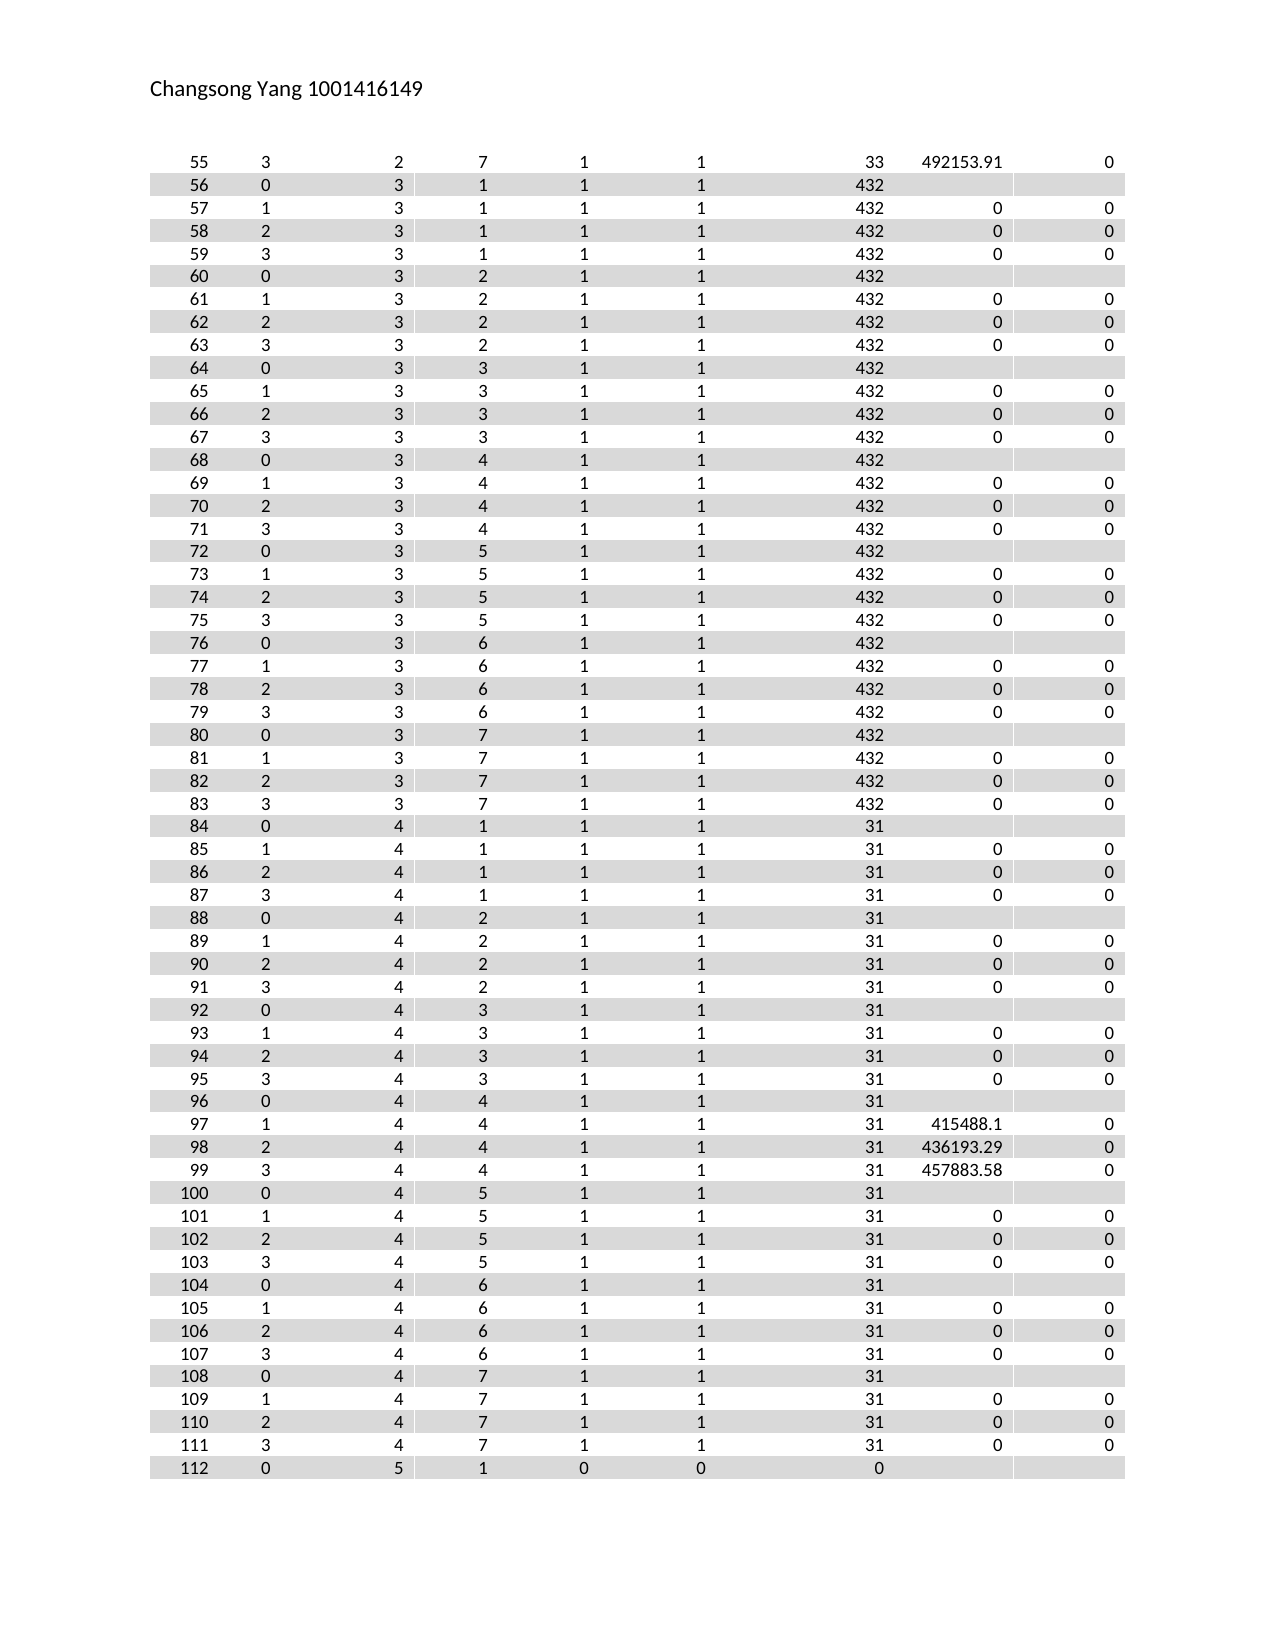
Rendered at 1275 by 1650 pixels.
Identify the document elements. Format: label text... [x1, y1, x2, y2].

table_cell 1 [600, 585, 717, 608]
table_cell 3 [281, 608, 414, 631]
table_cell 31 [717, 1319, 895, 1342]
table_cell 0 [1014, 608, 1125, 631]
table_cell [1014, 265, 1125, 287]
table_cell 0 [1014, 792, 1125, 814]
table_cell 1 [600, 494, 717, 517]
table_cell 31 [717, 1273, 895, 1296]
table_cell 1 [600, 1090, 717, 1112]
table_cell 31 [717, 929, 895, 952]
table_cell 31 [717, 1365, 895, 1387]
table_cell 4 [281, 1135, 414, 1158]
table_cell 31 [717, 1044, 895, 1067]
table_cell 2 [220, 952, 281, 975]
table_cell 1 [600, 563, 717, 585]
table_cell 1 [600, 608, 717, 631]
table_cell 4 [281, 1113, 414, 1135]
table_cell 5 [415, 540, 499, 562]
table_cell 0 [220, 1456, 281, 1479]
table_cell 1 [499, 402, 600, 425]
table_cell 0 [1014, 769, 1125, 792]
table_cell 99 [150, 1158, 220, 1181]
table_cell 63 [150, 333, 220, 356]
table_cell 0 [895, 1227, 1013, 1250]
table_cell 5 [415, 563, 499, 585]
table_cell 0 [1014, 1388, 1125, 1410]
table_cell 0 [895, 1319, 1013, 1342]
table_cell 7 [415, 792, 499, 814]
table_cell 0 [895, 975, 1013, 998]
table_cell 109 [150, 1388, 220, 1410]
table_cell 5 [415, 1181, 499, 1204]
table_cell 3 [281, 356, 414, 379]
table_cell 3 [281, 563, 414, 585]
table_cell 2 [220, 1319, 281, 1342]
table_cell 432 [717, 746, 895, 769]
table_cell 0 [895, 883, 1013, 906]
table_cell 3 [220, 1342, 281, 1364]
table_cell 0 [895, 585, 1013, 608]
table_cell 101 [150, 1204, 220, 1227]
table_cell 0 [895, 1296, 1013, 1319]
table_cell 3 [281, 242, 414, 264]
table_cell 74 [150, 585, 220, 608]
table_cell 0 [895, 746, 1013, 769]
table_cell 1 [499, 265, 600, 287]
table_cell 65 [150, 379, 220, 402]
table_cell 1 [499, 998, 600, 1021]
table_cell 3 [281, 333, 414, 356]
table_cell 3 [220, 608, 281, 631]
table_cell 492153.91 [895, 150, 1013, 173]
table_cell 4 [415, 517, 499, 539]
table_cell 1 [600, 723, 717, 746]
table_cell [1014, 1090, 1125, 1112]
table_cell 1 [499, 310, 600, 333]
table_cell 3 [281, 585, 414, 608]
table_cell 1 [600, 333, 717, 356]
table_cell 457883.58 [895, 1158, 1013, 1181]
table_cell 1 [415, 883, 499, 906]
table_cell 3 [220, 242, 281, 264]
table_cell 31 [717, 1021, 895, 1044]
table_cell 71 [150, 517, 220, 539]
table_cell 1 [220, 379, 281, 402]
table_cell 0 [895, 860, 1013, 883]
table_cell 7 [415, 150, 499, 173]
table_cell [895, 815, 1013, 837]
table_cell 110 [150, 1410, 220, 1433]
table_cell 432 [717, 608, 895, 631]
table_cell 96 [150, 1090, 220, 1112]
table_cell 1 [499, 631, 600, 654]
table_cell 0 [895, 769, 1013, 792]
table_cell 1 [600, 654, 717, 677]
table_cell [895, 723, 1013, 746]
table_cell 1 [220, 838, 281, 860]
table_cell 1 [499, 1090, 600, 1112]
table_cell 3 [281, 540, 414, 562]
table_cell 31 [717, 906, 895, 929]
table_cell 0 [1014, 746, 1125, 769]
table_cell 2 [220, 310, 281, 333]
table_cell 0 [220, 1090, 281, 1112]
table_cell 3 [281, 517, 414, 539]
table_cell 0 [895, 563, 1013, 585]
table_cell 6 [415, 1296, 499, 1319]
table_cell [1014, 1365, 1125, 1387]
table_cell 1 [499, 288, 600, 310]
table_cell 432 [717, 585, 895, 608]
table_cell 66 [150, 402, 220, 425]
table_cell 2 [220, 860, 281, 883]
table_cell 0 [1014, 1433, 1125, 1456]
table_cell 1 [499, 654, 600, 677]
table_cell 1 [600, 425, 717, 448]
table_cell 432 [717, 677, 895, 700]
table_cell 1 [600, 929, 717, 952]
table_cell 31 [717, 998, 895, 1021]
table_cell 0 [1014, 402, 1125, 425]
table_cell 58 [150, 219, 220, 242]
table_cell 31 [717, 1158, 895, 1181]
table_cell 0 [220, 1365, 281, 1387]
table_cell 3 [415, 425, 499, 448]
table_cell [1014, 356, 1125, 379]
table_cell 1 [499, 608, 600, 631]
table_cell 0 [1014, 1227, 1125, 1250]
table_cell 111 [150, 1433, 220, 1456]
table_cell 7 [415, 746, 499, 769]
table_cell 1 [600, 860, 717, 883]
table_cell 105 [150, 1296, 220, 1319]
table_cell 432 [717, 356, 895, 379]
table_cell 0 [895, 838, 1013, 860]
table_cell 1 [600, 815, 717, 837]
table_cell 4 [415, 471, 499, 494]
table_cell 0 [499, 1456, 600, 1479]
table_cell 103 [150, 1250, 220, 1273]
table_cell 3 [281, 288, 414, 310]
table_cell 1 [600, 402, 717, 425]
table_cell 0 [220, 356, 281, 379]
table_cell 1 [499, 242, 600, 264]
table_cell 4 [281, 952, 414, 975]
table_cell 0 [895, 1021, 1013, 1044]
table_cell 1 [499, 792, 600, 814]
table_cell 1 [499, 1365, 600, 1387]
table_cell 432 [717, 288, 895, 310]
table_cell 1 [499, 333, 600, 356]
table_cell [895, 998, 1013, 1021]
table_cell 3 [281, 723, 414, 746]
table_cell 2 [415, 333, 499, 356]
table_cell 1 [600, 906, 717, 929]
table_cell 31 [717, 1204, 895, 1227]
table_cell 1 [499, 1273, 600, 1296]
table_cell 2 [415, 265, 499, 287]
table_cell 4 [281, 1090, 414, 1112]
table_cell [1014, 998, 1125, 1021]
table_cell 0 [1014, 1044, 1125, 1067]
table_cell 432 [717, 769, 895, 792]
table_cell 1 [499, 1319, 600, 1342]
table_cell 31 [717, 1067, 895, 1089]
table_cell 0 [1014, 1158, 1125, 1181]
table_cell 3 [220, 1250, 281, 1273]
table_cell 1 [499, 425, 600, 448]
table_cell 55 [150, 150, 220, 173]
table_cell 1 [499, 471, 600, 494]
table_cell 1 [220, 929, 281, 952]
table_cell 59 [150, 242, 220, 264]
table_cell [1014, 1273, 1125, 1296]
table_cell 0 [895, 608, 1013, 631]
table_cell 31 [717, 1227, 895, 1250]
table_cell 4 [281, 1433, 414, 1456]
table_cell 1 [600, 952, 717, 975]
table_cell 84 [150, 815, 220, 837]
table_cell 112 [150, 1456, 220, 1479]
table_cell 1 [499, 1250, 600, 1273]
table_cell 1 [600, 150, 717, 173]
table_cell 1 [499, 379, 600, 402]
table_cell 91 [150, 975, 220, 998]
table_cell 1 [499, 815, 600, 837]
table_cell 31 [717, 860, 895, 883]
table_cell 0 [220, 265, 281, 287]
table_cell 432 [717, 173, 895, 196]
table_cell 0 [1014, 196, 1125, 219]
table_cell [895, 1090, 1013, 1112]
table_cell 89 [150, 929, 220, 952]
table_cell 4 [281, 975, 414, 998]
table_cell 4 [415, 448, 499, 471]
table_cell 2 [220, 219, 281, 242]
table_cell 4 [415, 494, 499, 517]
table_cell 31 [717, 1342, 895, 1364]
table_cell 1 [220, 563, 281, 585]
table_cell 75 [150, 608, 220, 631]
table_cell 2 [281, 150, 414, 173]
table_cell 2 [220, 1135, 281, 1158]
table_cell [895, 265, 1013, 287]
table_cell 432 [717, 471, 895, 494]
table_cell 3 [281, 196, 414, 219]
table_cell 4 [281, 1296, 414, 1319]
table_cell 3 [415, 998, 499, 1021]
table_cell 4 [281, 1181, 414, 1204]
table_cell 1 [600, 838, 717, 860]
table_cell 3 [415, 379, 499, 402]
table_cell 432 [717, 333, 895, 356]
table_cell 1 [600, 1158, 717, 1181]
table_cell 1 [600, 1388, 717, 1410]
table_cell 1 [499, 585, 600, 608]
table_cell 1 [220, 196, 281, 219]
table_cell 1 [600, 1113, 717, 1135]
table_cell 3 [220, 333, 281, 356]
table_cell 0 [895, 379, 1013, 402]
table_cell 4 [281, 838, 414, 860]
table_cell 0 [895, 700, 1013, 723]
table_cell 1 [220, 1204, 281, 1227]
table_cell [895, 448, 1013, 471]
table_cell 432 [717, 654, 895, 677]
table_cell 0 [1014, 585, 1125, 608]
table_cell 0 [1014, 379, 1125, 402]
table_cell 2 [415, 288, 499, 310]
table_cell 1 [499, 517, 600, 539]
table_cell 0 [895, 1342, 1013, 1364]
table_cell 86 [150, 860, 220, 883]
table_cell 3 [415, 402, 499, 425]
table_cell 3 [281, 173, 414, 196]
table_cell [1014, 1181, 1125, 1204]
table_cell 70 [150, 494, 220, 517]
table_cell 1 [499, 838, 600, 860]
table_cell 432 [717, 723, 895, 746]
table_cell 90 [150, 952, 220, 975]
table_cell 1 [499, 356, 600, 379]
table_cell 432 [717, 563, 895, 585]
table_cell 4 [281, 1273, 414, 1296]
table_cell 3 [281, 677, 414, 700]
table_cell 0 [220, 173, 281, 196]
table_cell 0 [895, 196, 1013, 219]
table_cell 0 [220, 540, 281, 562]
table_cell 0 [1014, 425, 1125, 448]
table_cell 0 [895, 242, 1013, 264]
table_cell 1 [600, 792, 717, 814]
table_cell 5 [415, 1204, 499, 1227]
table_cell 31 [717, 1113, 895, 1135]
table_cell 64 [150, 356, 220, 379]
table_cell 1 [600, 1433, 717, 1456]
table_cell 0 [1014, 677, 1125, 700]
table_cell 432 [717, 631, 895, 654]
table_cell 1 [600, 242, 717, 264]
table_cell 3 [220, 517, 281, 539]
table_cell 93 [150, 1021, 220, 1044]
table_cell 4 [281, 1227, 414, 1250]
table_cell 78 [150, 677, 220, 700]
table_cell 83 [150, 792, 220, 814]
table_cell 1 [415, 815, 499, 837]
table_cell 31 [717, 975, 895, 998]
table_cell 0 [220, 815, 281, 837]
table_cell 0 [895, 425, 1013, 448]
table_cell 432 [717, 242, 895, 264]
table_cell 7 [415, 1365, 499, 1387]
table_cell 0 [1014, 700, 1125, 723]
table_cell 0 [895, 1433, 1013, 1456]
table_cell 104 [150, 1273, 220, 1296]
table_cell 0 [1014, 1021, 1125, 1044]
table_cell 0 [1014, 471, 1125, 494]
table_cell 1 [499, 677, 600, 700]
table_cell 0 [895, 952, 1013, 975]
table_cell 0 [1014, 1250, 1125, 1273]
table_cell 1 [600, 1227, 717, 1250]
table_cell 7 [415, 1388, 499, 1410]
table_cell 432 [717, 448, 895, 471]
table_cell 1 [600, 769, 717, 792]
table_cell 432 [717, 425, 895, 448]
table_cell 3 [281, 471, 414, 494]
table_cell 0 [1014, 150, 1125, 173]
table_cell 80 [150, 723, 220, 746]
table_cell 1 [499, 1342, 600, 1364]
table_cell 5 [415, 1250, 499, 1273]
table_cell 1 [499, 1296, 600, 1319]
table_cell 415488.1 [895, 1113, 1013, 1135]
table_cell 3 [281, 219, 414, 242]
table_cell 3 [281, 631, 414, 654]
table_cell 1 [499, 700, 600, 723]
table_cell 1 [499, 906, 600, 929]
table_cell 2 [415, 929, 499, 952]
table_cell 95 [150, 1067, 220, 1089]
table_cell 4 [281, 1319, 414, 1342]
table_cell 0 [220, 1273, 281, 1296]
table_cell 2 [220, 1410, 281, 1433]
table_cell 31 [717, 1181, 895, 1204]
table_cell 1 [600, 700, 717, 723]
table_cell 7 [415, 1433, 499, 1456]
table_cell 77 [150, 654, 220, 677]
table_cell 31 [717, 1433, 895, 1456]
table_cell 82 [150, 769, 220, 792]
table_cell 432 [717, 517, 895, 539]
table_cell 1 [600, 1342, 717, 1364]
table_cell 1 [600, 1181, 717, 1204]
table_cell 5 [281, 1456, 414, 1479]
table_cell 2 [415, 975, 499, 998]
table_cell 0 [895, 677, 1013, 700]
table_cell 87 [150, 883, 220, 906]
table_cell 0 [895, 219, 1013, 242]
table_cell 2 [220, 1227, 281, 1250]
table_cell 1 [600, 631, 717, 654]
table_cell 72 [150, 540, 220, 562]
table_cell 1 [220, 654, 281, 677]
table_cell 67 [150, 425, 220, 448]
table_cell 97 [150, 1113, 220, 1135]
table_cell 0 [1014, 1410, 1125, 1433]
table_cell 1 [415, 219, 499, 242]
table_cell 6 [415, 700, 499, 723]
table_cell 3 [281, 379, 414, 402]
table_cell 4 [281, 1021, 414, 1044]
table_cell 0 [1014, 1113, 1125, 1135]
table_cell 106 [150, 1319, 220, 1342]
table_cell 0 [1014, 1067, 1125, 1089]
table_cell 4 [415, 1113, 499, 1135]
table_cell 61 [150, 288, 220, 310]
table_cell 3 [220, 1158, 281, 1181]
table_cell 31 [717, 1250, 895, 1273]
table_cell 0 [895, 1204, 1013, 1227]
table_cell 0 [1014, 838, 1125, 860]
table_cell 6 [415, 1273, 499, 1296]
table_cell 0 [895, 1044, 1013, 1067]
table_cell 3 [281, 265, 414, 287]
table_cell 2 [220, 494, 281, 517]
table_cell 1 [600, 265, 717, 287]
table_cell 73 [150, 563, 220, 585]
table_cell 0 [220, 723, 281, 746]
table_cell 0 [895, 929, 1013, 952]
table_cell [1014, 906, 1125, 929]
table_cell 0 [1014, 1204, 1125, 1227]
table_cell 1 [600, 379, 717, 402]
table_cell 1 [499, 1388, 600, 1410]
table_cell 1 [600, 998, 717, 1021]
table_cell 1 [499, 1227, 600, 1250]
table_cell 1 [600, 1044, 717, 1067]
table_cell 92 [150, 998, 220, 1021]
table_cell 0 [1014, 952, 1125, 975]
table_cell 1 [499, 1181, 600, 1204]
table_cell 1 [600, 196, 717, 219]
table_cell 1 [600, 288, 717, 310]
table_cell 1 [220, 746, 281, 769]
table_cell 3 [281, 746, 414, 769]
table_cell 432 [717, 540, 895, 562]
table_cell 1 [415, 838, 499, 860]
table_cell [1014, 448, 1125, 471]
table_cell 0 [895, 471, 1013, 494]
table_cell 0 [1014, 883, 1125, 906]
table_cell 98 [150, 1135, 220, 1158]
table_cell 1 [600, 1365, 717, 1387]
table_cell 4 [415, 1090, 499, 1112]
table_cell 3 [281, 700, 414, 723]
table_cell 3 [220, 700, 281, 723]
table_cell 1 [600, 310, 717, 333]
table_cell 3 [220, 975, 281, 998]
table_cell 1 [499, 929, 600, 952]
table_cell 4 [281, 1365, 414, 1387]
table_cell 1 [600, 219, 717, 242]
table_cell 2 [415, 310, 499, 333]
table_cell 0 [1014, 242, 1125, 264]
table_cell 1 [600, 677, 717, 700]
table_cell 1 [600, 540, 717, 562]
table_cell 0 [895, 654, 1013, 677]
table_cell 3 [415, 1067, 499, 1089]
table_cell 1 [600, 1204, 717, 1227]
table_cell 0 [220, 906, 281, 929]
table_cell 1 [600, 1410, 717, 1433]
table_cell 1 [499, 219, 600, 242]
table_cell 3 [415, 356, 499, 379]
table_cell 0 [1014, 517, 1125, 539]
table_cell 1 [600, 746, 717, 769]
table_cell 31 [717, 1090, 895, 1112]
table_cell 33 [717, 150, 895, 173]
table_cell [1014, 1456, 1125, 1479]
table_cell 4 [281, 929, 414, 952]
table_cell 1 [600, 1250, 717, 1273]
table_cell 85 [150, 838, 220, 860]
table_cell 432 [717, 700, 895, 723]
table_cell 3 [220, 150, 281, 173]
table_cell 4 [281, 1388, 414, 1410]
table_cell 1 [415, 860, 499, 883]
table_cell 107 [150, 1342, 220, 1364]
table_cell [895, 173, 1013, 196]
table_cell 3 [220, 1067, 281, 1089]
table_cell 4 [281, 1204, 414, 1227]
table_cell 432 [717, 310, 895, 333]
table_cell 0 [895, 494, 1013, 517]
table_cell 0 [895, 310, 1013, 333]
table_cell 2 [415, 906, 499, 929]
table_cell 3 [281, 425, 414, 448]
table_cell 1 [499, 860, 600, 883]
table_cell 1 [499, 1433, 600, 1456]
table_cell 1 [499, 1021, 600, 1044]
table_cell 81 [150, 746, 220, 769]
table_cell 3 [220, 792, 281, 814]
table_cell 4 [281, 1410, 414, 1433]
table_cell 4 [281, 883, 414, 906]
table_cell 1 [415, 242, 499, 264]
table_cell [1014, 631, 1125, 654]
table_cell 4 [281, 815, 414, 837]
table_cell 0 [895, 1250, 1013, 1273]
table_cell 4 [281, 906, 414, 929]
table_cell 0 [895, 1410, 1013, 1433]
table_cell 0 [1014, 654, 1125, 677]
table_cell 7 [415, 723, 499, 746]
table_cell 1 [600, 1319, 717, 1342]
table_cell 432 [717, 265, 895, 287]
table_cell 1 [499, 540, 600, 562]
table_cell 436193.29 [895, 1135, 1013, 1158]
table_cell 0 [1014, 288, 1125, 310]
table_cell 432 [717, 402, 895, 425]
table_cell 1 [499, 952, 600, 975]
table_cell 62 [150, 310, 220, 333]
table_cell 3 [281, 654, 414, 677]
table_cell 1 [600, 1067, 717, 1089]
table_cell 1 [499, 494, 600, 517]
table_cell 100 [150, 1181, 220, 1204]
table_cell 5 [415, 1227, 499, 1250]
table_cell 60 [150, 265, 220, 287]
table_cell 0 [220, 631, 281, 654]
table_cell 1 [499, 1067, 600, 1089]
table_cell 0 [1014, 860, 1125, 883]
table_cell 2 [415, 952, 499, 975]
table_cell 4 [281, 1158, 414, 1181]
table_cell 1 [499, 1158, 600, 1181]
table_cell 0 [1014, 219, 1125, 242]
table_cell 1 [499, 1044, 600, 1067]
table_cell 1 [600, 975, 717, 998]
table_cell 108 [150, 1365, 220, 1387]
table_cell 432 [717, 379, 895, 402]
table_cell 0 [1014, 929, 1125, 952]
table_cell 0 [895, 288, 1013, 310]
table_cell 0 [1014, 494, 1125, 517]
table_cell [895, 356, 1013, 379]
table_cell 6 [415, 631, 499, 654]
table_cell 2 [220, 585, 281, 608]
table_cell 1 [220, 1388, 281, 1410]
table_cell 3 [415, 1044, 499, 1067]
table_cell 31 [717, 838, 895, 860]
table_cell 1 [415, 1456, 499, 1479]
table_cell 0 [1014, 1342, 1125, 1364]
table_cell 1 [600, 1273, 717, 1296]
table_cell 1 [220, 1021, 281, 1044]
table_cell 4 [281, 1067, 414, 1089]
table_cell 31 [717, 1135, 895, 1158]
table_cell 4 [281, 1342, 414, 1364]
table_cell 432 [717, 792, 895, 814]
table_cell 56 [150, 173, 220, 196]
table_cell [1014, 815, 1125, 837]
table_cell 0 [1014, 1135, 1125, 1158]
table_cell 1 [600, 471, 717, 494]
table_cell 2 [220, 1044, 281, 1067]
table_cell 3 [220, 425, 281, 448]
table_cell 76 [150, 631, 220, 654]
table_cell 4 [281, 860, 414, 883]
table_cell 4 [281, 1250, 414, 1273]
table_cell 0 [1014, 1296, 1125, 1319]
table_cell 1 [499, 196, 600, 219]
table_cell 5 [415, 585, 499, 608]
table_cell 4 [281, 1044, 414, 1067]
table_cell 1 [415, 196, 499, 219]
table_cell 1 [600, 883, 717, 906]
table_cell 2 [220, 402, 281, 425]
table_cell [895, 1273, 1013, 1296]
table_cell 3 [281, 769, 414, 792]
table_cell 0 [1014, 563, 1125, 585]
table_cell 0 [1014, 975, 1125, 998]
table_cell 2 [220, 677, 281, 700]
table_cell 432 [717, 219, 895, 242]
table_cell 1 [600, 1135, 717, 1158]
table_cell 1 [499, 1410, 600, 1433]
table_cell 4 [415, 1135, 499, 1158]
table_cell 69 [150, 471, 220, 494]
table_cell 1 [499, 1135, 600, 1158]
table_cell 31 [717, 1296, 895, 1319]
table_cell 0 [895, 517, 1013, 539]
table_cell 7 [415, 769, 499, 792]
table_cell 1 [220, 1113, 281, 1135]
table_cell 0 [220, 998, 281, 1021]
table_cell 3 [281, 448, 414, 471]
table_cell 5 [415, 608, 499, 631]
table_cell 1 [499, 883, 600, 906]
table_cell 31 [717, 815, 895, 837]
table_cell 31 [717, 1388, 895, 1410]
table_cell 0 [895, 333, 1013, 356]
table_cell 88 [150, 906, 220, 929]
table_cell 1 [499, 1113, 600, 1135]
table_cell [895, 1456, 1013, 1479]
table_cell 1 [499, 563, 600, 585]
table_cell 1 [499, 173, 600, 196]
table_cell 0 [895, 1067, 1013, 1089]
table_cell [895, 906, 1013, 929]
table_cell 1 [499, 975, 600, 998]
table_cell 57 [150, 196, 220, 219]
table_cell 3 [281, 792, 414, 814]
table_cell [1014, 723, 1125, 746]
table_cell 432 [717, 196, 895, 219]
table_cell 3 [220, 1433, 281, 1456]
table_cell 1 [600, 517, 717, 539]
table_cell [895, 631, 1013, 654]
table_cell 1 [499, 150, 600, 173]
table_cell 6 [415, 1319, 499, 1342]
table_cell 31 [717, 883, 895, 906]
table_cell 1 [499, 448, 600, 471]
table_cell 6 [415, 1342, 499, 1364]
table_cell 6 [415, 654, 499, 677]
table_cell 6 [415, 677, 499, 700]
table_cell 1 [499, 1204, 600, 1227]
table_cell 0 [717, 1456, 895, 1479]
table_cell 3 [415, 1021, 499, 1044]
table_cell [895, 1181, 1013, 1204]
table_cell 0 [1014, 310, 1125, 333]
table_cell 1 [499, 723, 600, 746]
table_cell 3 [220, 883, 281, 906]
table_cell 4 [415, 1158, 499, 1181]
table_cell [1014, 540, 1125, 562]
table_cell 1 [220, 288, 281, 310]
table_cell 31 [717, 952, 895, 975]
table_cell 79 [150, 700, 220, 723]
table_cell 1 [600, 356, 717, 379]
table_cell [895, 1365, 1013, 1387]
table_cell 0 [1014, 333, 1125, 356]
table_cell 1 [415, 173, 499, 196]
table_cell 0 [1014, 1319, 1125, 1342]
table_cell 7 [415, 1410, 499, 1433]
table_cell 94 [150, 1044, 220, 1067]
table_cell 0 [895, 1388, 1013, 1410]
table_cell 1 [600, 173, 717, 196]
table_cell 68 [150, 448, 220, 471]
table_cell 2 [220, 769, 281, 792]
table_cell 0 [600, 1456, 717, 1479]
table_cell [895, 540, 1013, 562]
table_cell 432 [717, 494, 895, 517]
table_cell 1 [600, 1021, 717, 1044]
table_cell 3 [281, 494, 414, 517]
table_cell 0 [895, 792, 1013, 814]
table_cell 0 [220, 448, 281, 471]
table_cell 4 [281, 998, 414, 1021]
table_cell 102 [150, 1227, 220, 1250]
table_cell 1 [220, 1296, 281, 1319]
table_cell 1 [220, 471, 281, 494]
table_cell 31 [717, 1410, 895, 1433]
table_cell 3 [281, 402, 414, 425]
table_cell 1 [600, 448, 717, 471]
table_cell 0 [220, 1181, 281, 1204]
table_cell 1 [600, 1296, 717, 1319]
table_cell 1 [499, 746, 600, 769]
table_cell 0 [895, 402, 1013, 425]
table_cell 3 [281, 310, 414, 333]
table_cell [1014, 173, 1125, 196]
table_cell 1 [499, 769, 600, 792]
